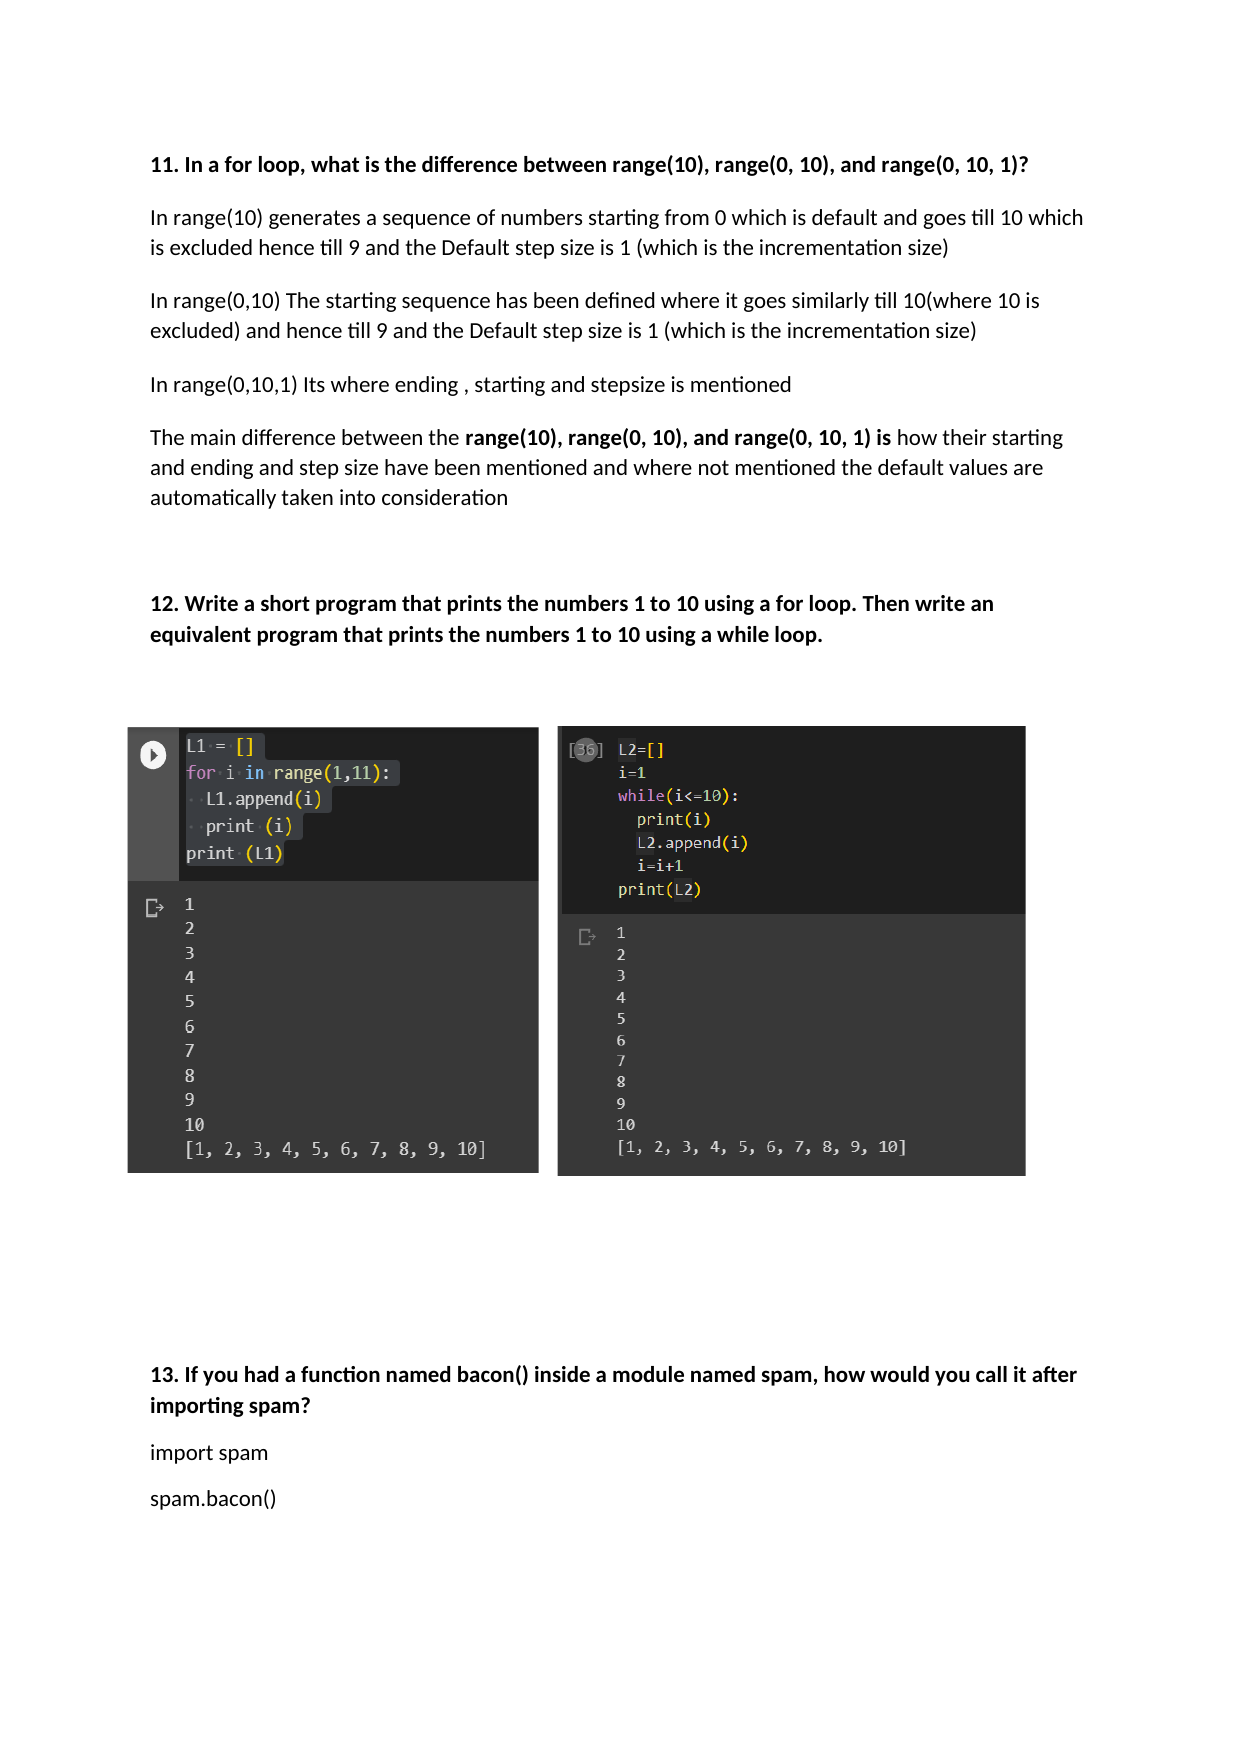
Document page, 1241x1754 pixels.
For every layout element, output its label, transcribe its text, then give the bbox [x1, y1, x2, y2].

text 12. Write a short program that prints the numbers 1 to 10 using a for loop. Then write an equivalent program that prints the numbers 1 to 10 using a while loop. [150, 589, 1090, 648]
text 11. In a for loop, what is the difference between range(10), range(0, 10), and range(0, 10, 1)? [150, 150, 1090, 178]
text 13. If you had a function named bacon() inside a module named spam, how would you call it after importing spam? [150, 1361, 1090, 1419]
text The main difference between the range(10), range(0, 10), and range(0, 10, 1) is how their starting and ending and step size have been mentioned and where not mentioned the default values are automatically taken into consideration [150, 423, 1090, 511]
text In range(0,10) The starting sequence has been defined where it goes similarly till 10(where 10 is excluded) and hence till 9 and the Default step size is 1 (which is the incrementation size) [150, 286, 1090, 345]
picture [557, 726, 1025, 1176]
text import spam [150, 1438, 1090, 1466]
text spam.bacon() [150, 1484, 1090, 1512]
text In range(10) generates a sequence of numbers starting from 0 which is default and goes till 10 which is excluded hence till 9 and the Default step size is 1 (which is the incrementation size) [150, 203, 1090, 261]
picture [126, 727, 539, 1171]
text In range(0,10,1) Its where ending , starting and stepsize is mentioned [150, 370, 1090, 398]
